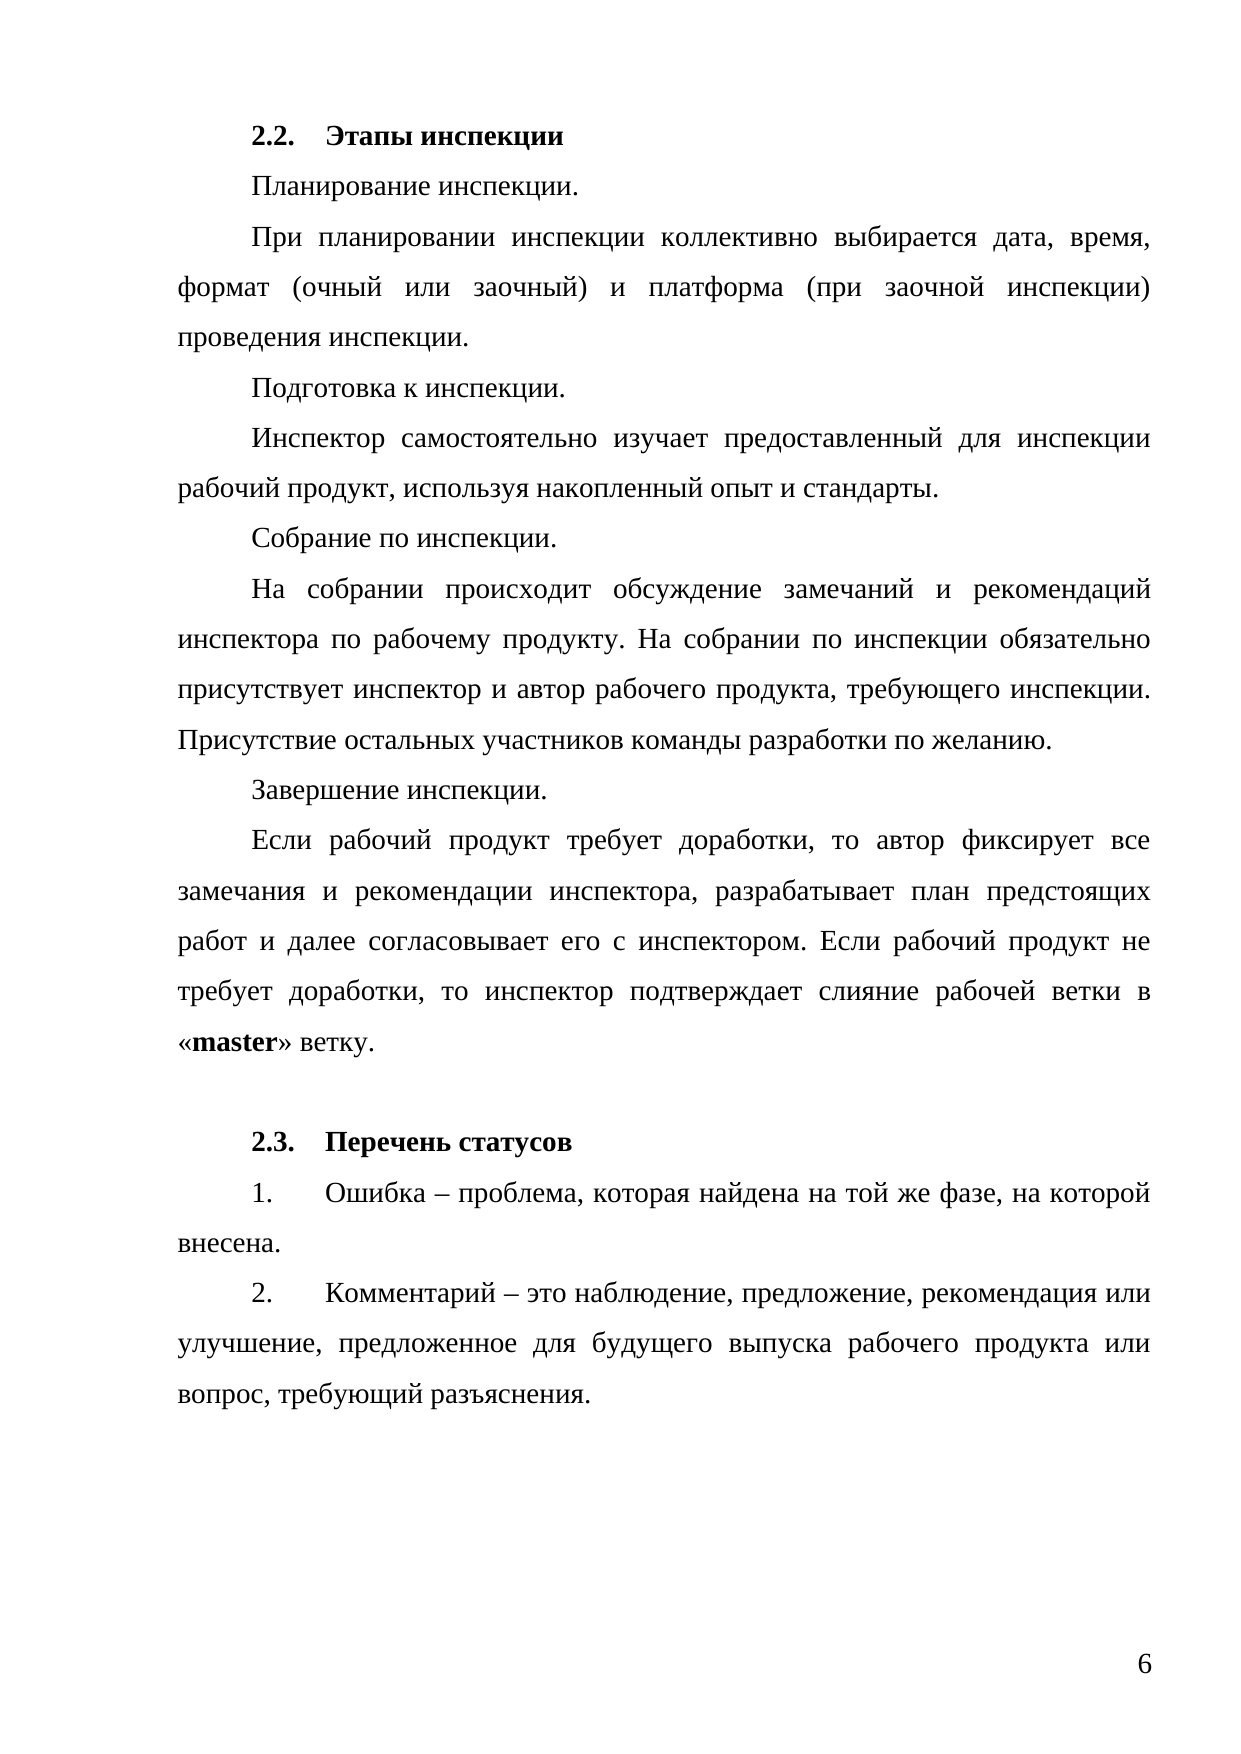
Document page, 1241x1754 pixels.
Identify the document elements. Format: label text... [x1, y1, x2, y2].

text Планирование инспекции. [177, 168, 1152, 202]
text Завершение инспекции. [177, 772, 1152, 806]
text Инспектор самостоятельно изучает предоставленный для инспекции рабочий продукт, используя накопленный опыт и стандарты. [177, 420, 1152, 504]
text Подготовка к инспекции. [177, 370, 1152, 403]
list Ошибка – проблема, которая найдена на той же фазе, на которой внесена. [177, 1175, 1152, 1258]
subtitle Перечень статусов [177, 1124, 1152, 1158]
text На собрании происходит обсуждение замечаний и рекомендаций инспектора по рабочему продукту. На собрании по инспекции обязательно присутствует инспектор и автор рабочего продукта, требующего инспекции. Присутствие остальных участников команды разработки по желанию. [177, 571, 1152, 755]
text Собрание по инспекции. [177, 521, 1152, 554]
subtitle Этапы инспекции [177, 118, 1152, 152]
text Если рабочий продукт требует доработки, то автор фиксирует все замечания и рекомендации инспектора, разрабатывает план предстоящих работ и далее согласовывает его с инспектором. Если рабочий продукт не требует доработки, то инспектор подтверждает слияние рабочей ветки в «master» ветку. [177, 822, 1152, 1057]
text При планировании инспекции коллективно выбирается дата, время, формат (очный или заочный) и платформа (при заочной инспекции) проведения инспекции. [177, 219, 1152, 353]
